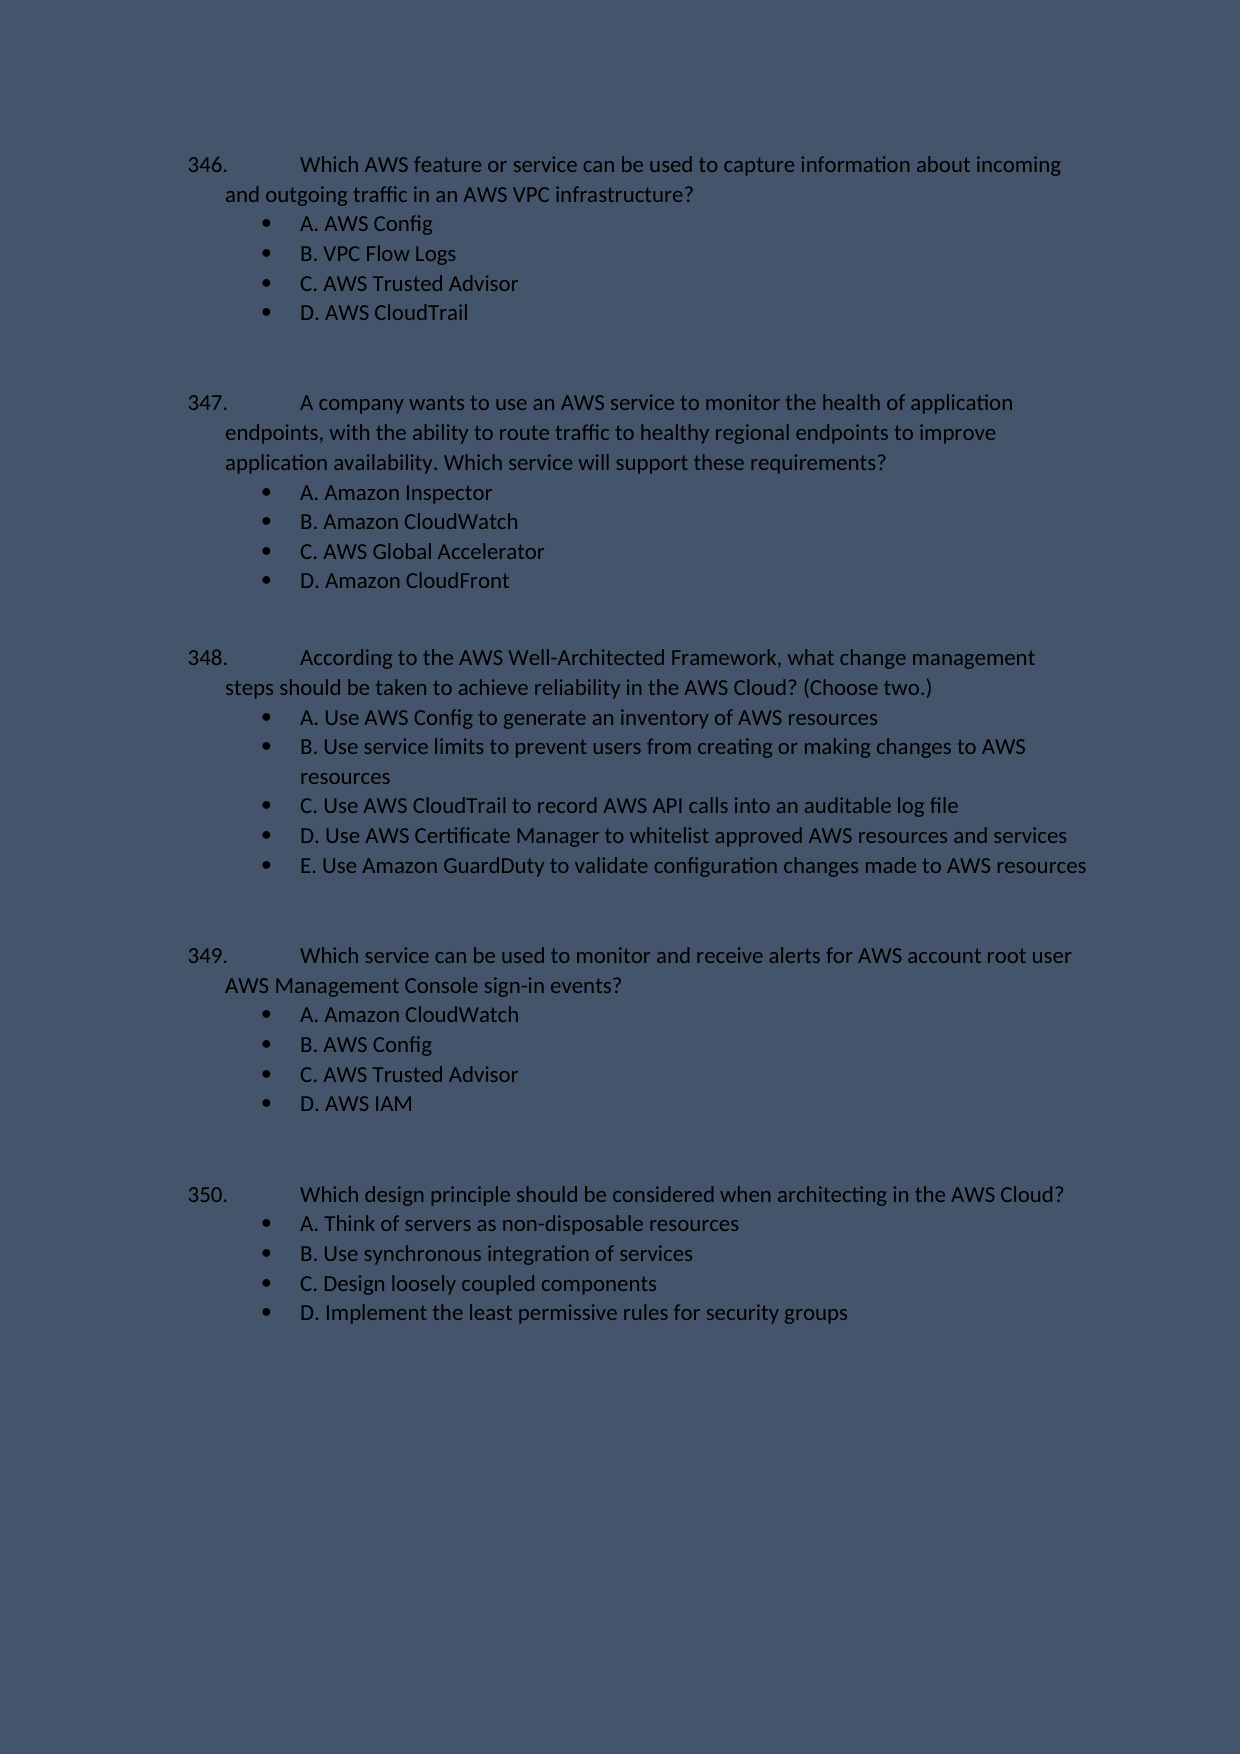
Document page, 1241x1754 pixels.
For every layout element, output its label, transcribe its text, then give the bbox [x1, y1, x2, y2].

list According to the AWS Well-Architected Framework, what change management steps should be taken to achieve reliability in the AWS Cloud? (Choose two.) [187, 643, 1090, 701]
list Which AWS feature or service can be used to capture information about incoming and outgoing traffic in an AWS VPC infrastructure? [187, 150, 1090, 208]
list E. Use Amazon GuardDuty to validate configuration changes made to AWS resources [262, 851, 1090, 879]
list A. Think of servers as non-disposable resources [262, 1209, 1090, 1237]
list A. Amazon Inspector [262, 478, 1090, 506]
list A company wants to use an AWS service to monitor the health of application endpoints, with the ability to route traffic to healthy regional endpoints to improve application availability. Which service will support these requirements? [187, 388, 1090, 476]
list B. Amazon CloudWatch [262, 507, 1090, 535]
list D. Amazon CloudFront [262, 567, 1090, 595]
list C. Use AWS CloudTrail to record AWS API calls into an auditable log file [262, 792, 1090, 820]
list A. AWS Config [262, 209, 1090, 237]
list D. AWS IAM [262, 1089, 1090, 1118]
list C. Design loosely coupled components [262, 1269, 1090, 1297]
list C. AWS Trusted Advisor [262, 1060, 1090, 1088]
list C. AWS Trusted Advisor [262, 269, 1090, 297]
list D. Implement the least permissive rules for security groups [262, 1298, 1090, 1326]
list A. Amazon CloudWatch [262, 1001, 1090, 1028]
list Which service can be used to monitor and receive alerts for AWS account root user AWS Management Console sign-in events? [187, 941, 1090, 999]
list B. VPC Flow Logs [262, 239, 1090, 267]
list C. AWS Global Accelerator [262, 537, 1090, 565]
list B. Use service limits to prevent users from creating or making changes to AWS resources [262, 732, 1090, 790]
list D. AWS CloudTrail [262, 298, 1090, 326]
list D. Use AWS Certificate Manager to whitelist approved AWS resources and services [262, 821, 1090, 849]
list Which design principle should be considered when architecting in the AWS Cloud? [187, 1180, 1090, 1208]
list B. AWS Config [262, 1030, 1090, 1058]
list B. Use synchronous integration of services [262, 1239, 1090, 1267]
list A. Use AWS Config to generate an inventory of AWS resources [262, 703, 1090, 731]
